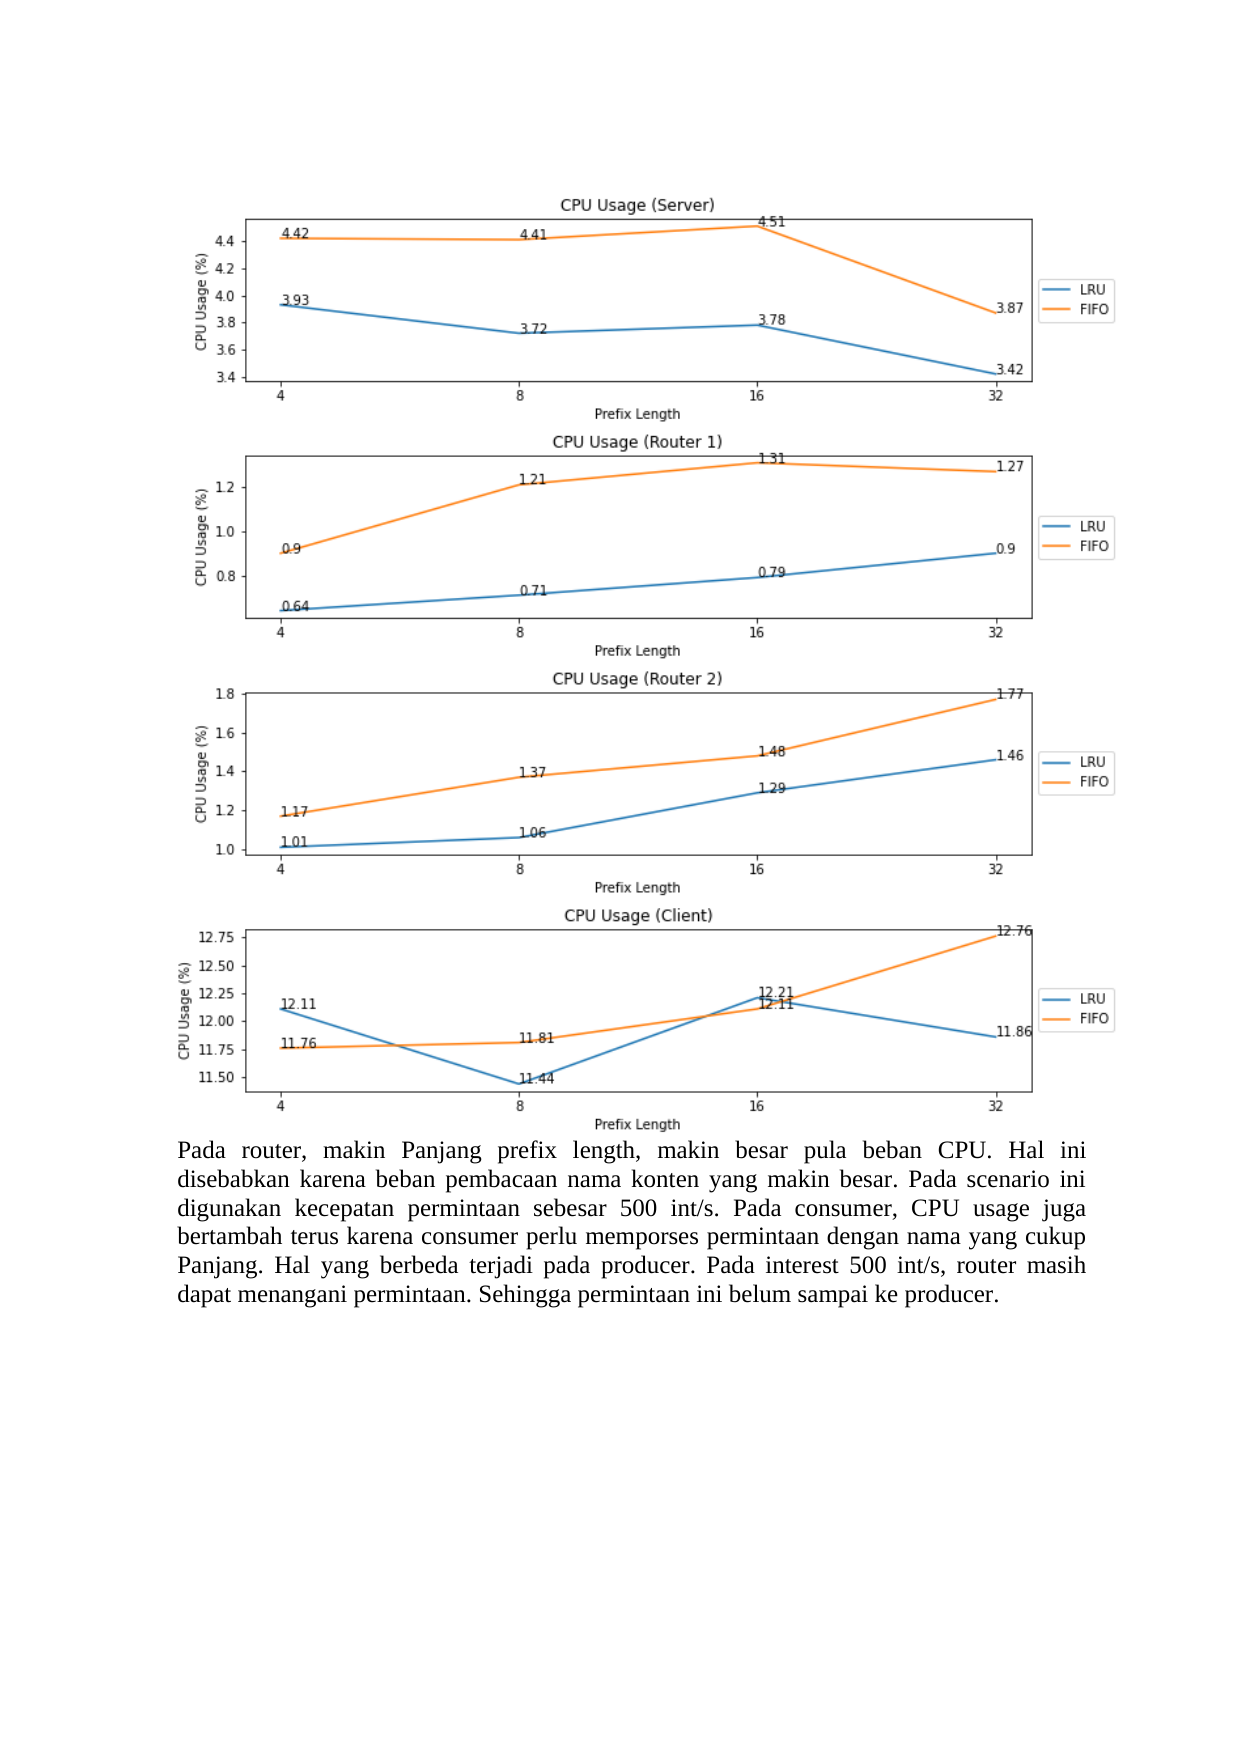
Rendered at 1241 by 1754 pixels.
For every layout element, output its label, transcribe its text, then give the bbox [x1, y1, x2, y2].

picture [177, 195, 1118, 1136]
text Pada router, makin Panjang prefix length, makin besar pula beban CPU. Hal ini disebabkan karena beban pembacaan nama konten yang makin besar. Pada scenario ini digunakan kecepatan permintaan sebesar 500 int/s. Pada consumer, CPU usage juga bertambah terus karena consumer perlu memporses permintaan dengan nama yang cukup Panjang. Hal yang berbeda terjadi pada producer. Pada interest 500 int/s, router masih dapat menangani permintaan. Sehingga permintaan ini belum sampai ke producer. [177, 1136, 1087, 1308]
